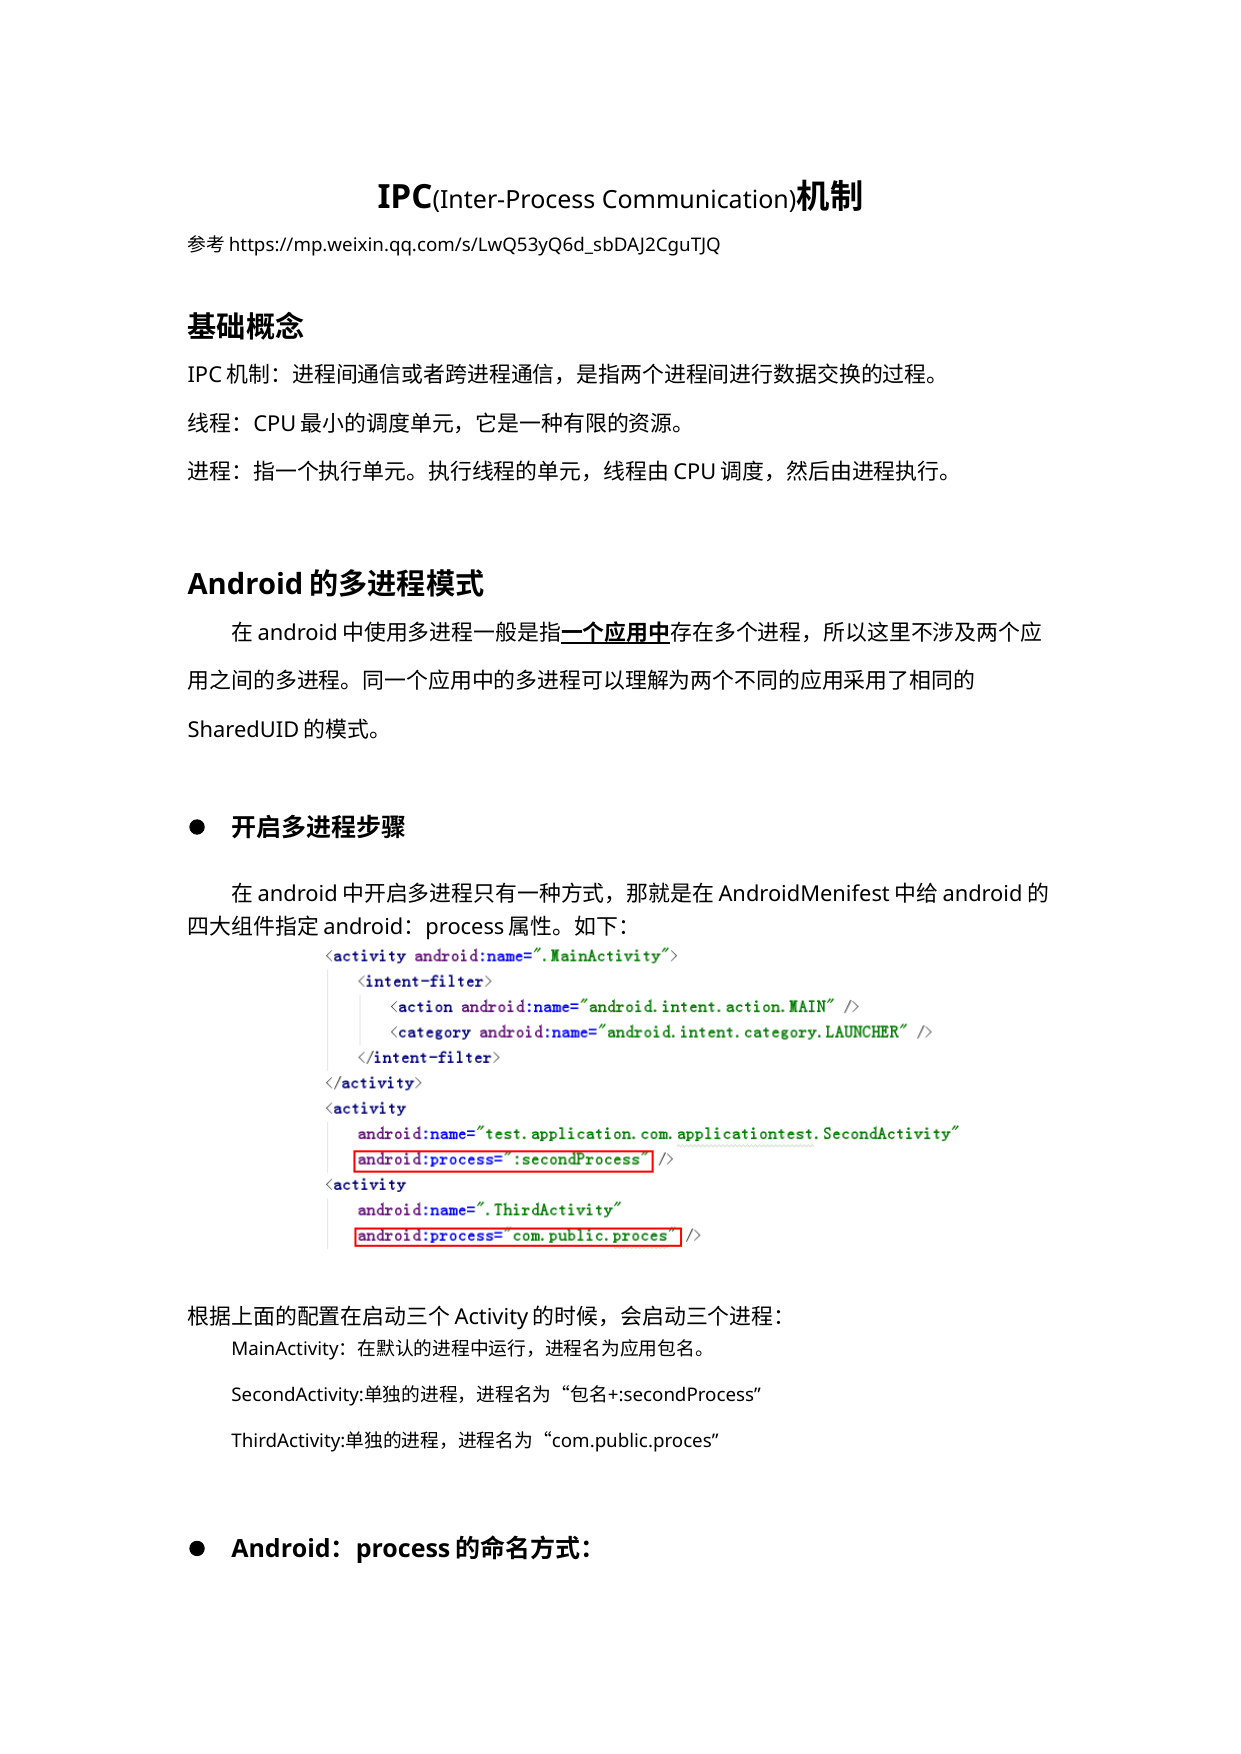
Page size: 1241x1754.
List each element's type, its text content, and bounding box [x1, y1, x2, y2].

text MainActivity：在默认的进程中运行，进程名为应用包名。 [187, 1331, 1053, 1363]
text 基础概念 [187, 292, 1053, 357]
text ThirdActivity:单独的进程，进程名为“com.public.proces” [187, 1423, 1053, 1455]
text 线程：CPU最小的调度单元，它是一种有限的资源。 [187, 405, 1053, 438]
text IPC(Inter-Process Communication)机制 [187, 162, 1053, 227]
text SecondActivity:单独的进程，进程名为“包名+:secondProcess” [187, 1377, 1053, 1409]
text 在android中开启多进程只有一种方式，那就是在AndroidMenifest中给android的四大组件指定android：process属性。如下： [187, 876, 1053, 941]
picture [321, 940, 963, 1257]
text 根据上面的配置在启动三个Activity的时候，会启动三个进程： [187, 1298, 1053, 1331]
list Android：process的命名方式： [187, 1514, 1053, 1579]
list 在android中使用多进程一般是指一个应用中存在多个进程，所以这里不涉及两个应用之间的多进程。同一个应用中的多进程可以理解为两个不同的应用采用了相同的SharedUID的模式。 [187, 614, 1053, 744]
text IPC机制：进程间通信或者跨进程通信，是指两个进程间进行数据交换的过程。 [187, 357, 1053, 389]
list 开启多进程步骤 [187, 793, 1053, 858]
text 进程：指一个执行单元。执行线程的单元，线程由CPU调度，然后由进程执行。 [187, 454, 1053, 486]
text 参考https://mp.weixin.qq.com/s/LwQ53yQ6d_sbDAJ2CguTJQ [187, 227, 1053, 259]
text Android的多进程模式 [187, 549, 1053, 614]
